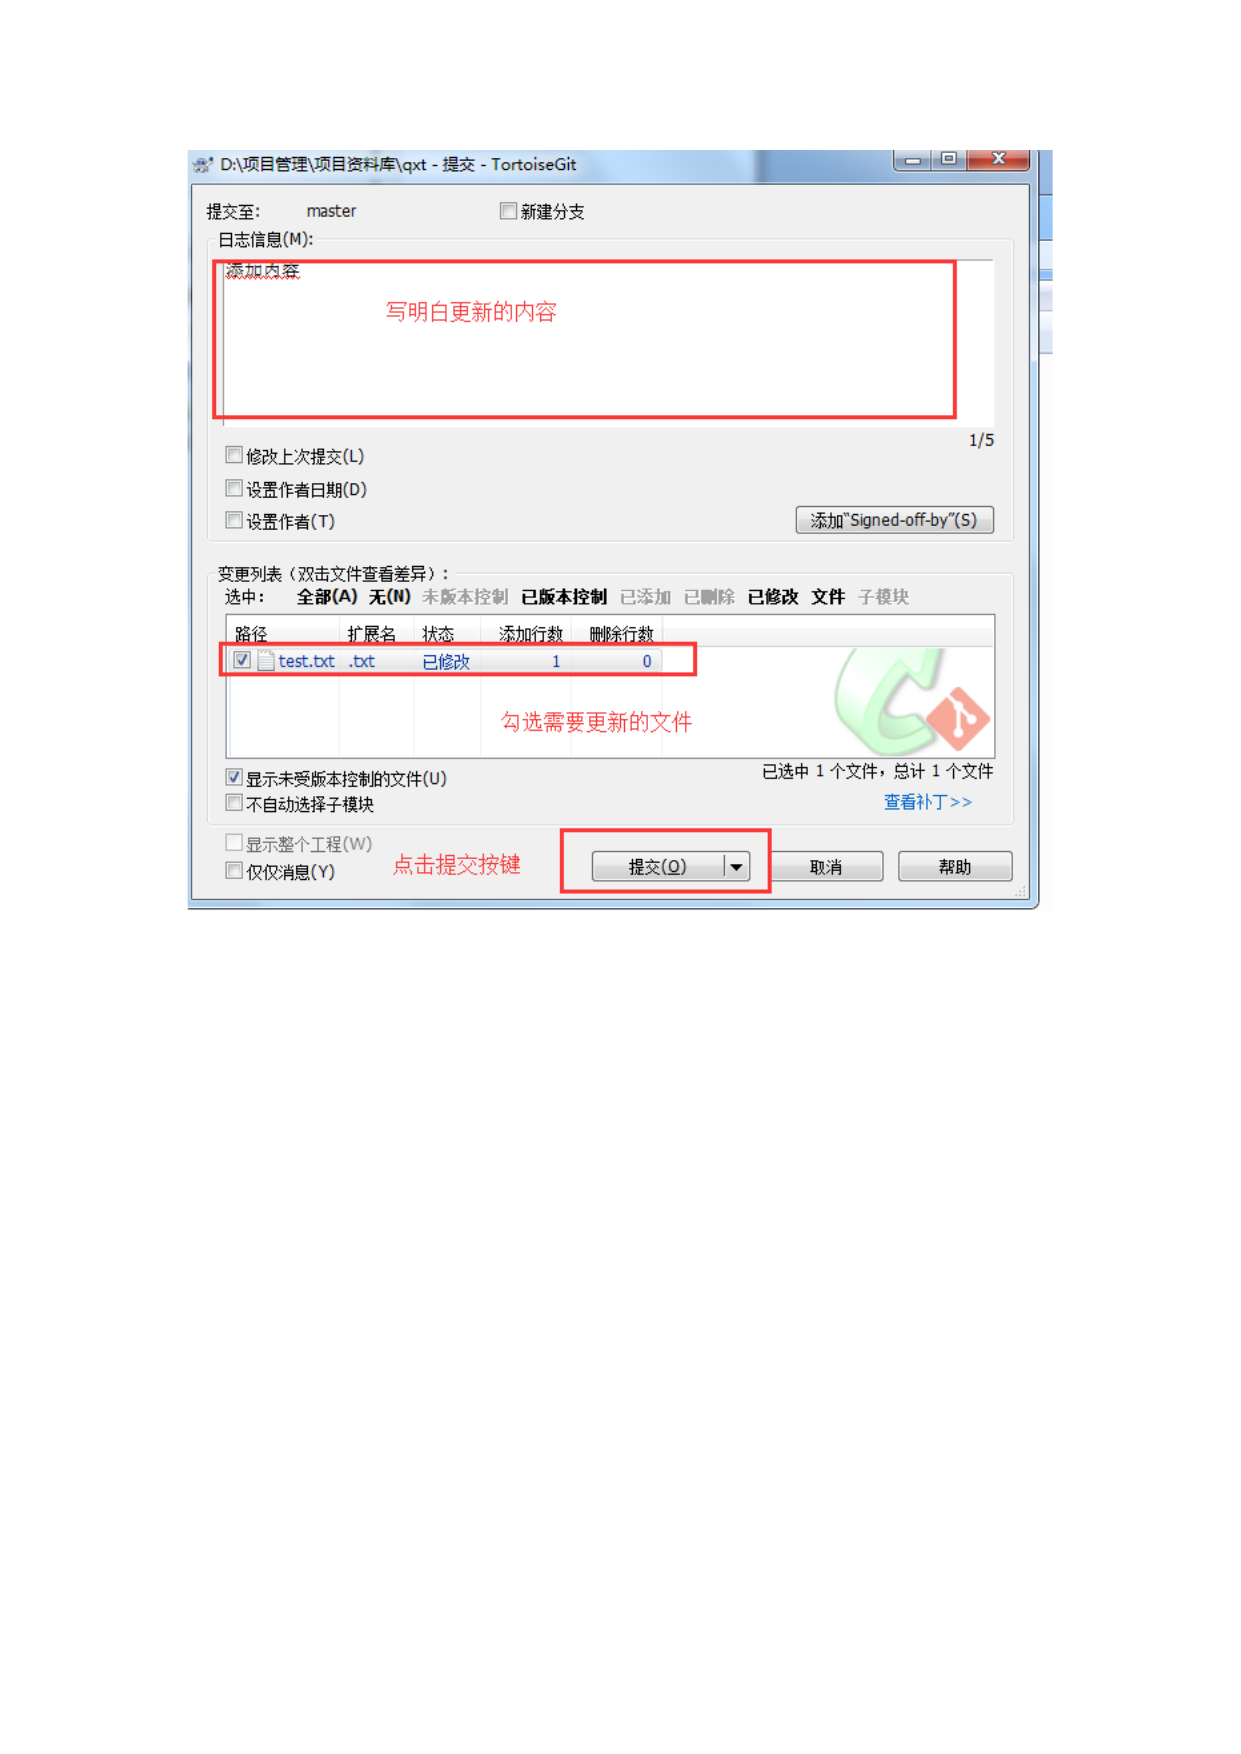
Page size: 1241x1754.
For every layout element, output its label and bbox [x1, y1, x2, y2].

picture [187, 150, 1053, 911]
